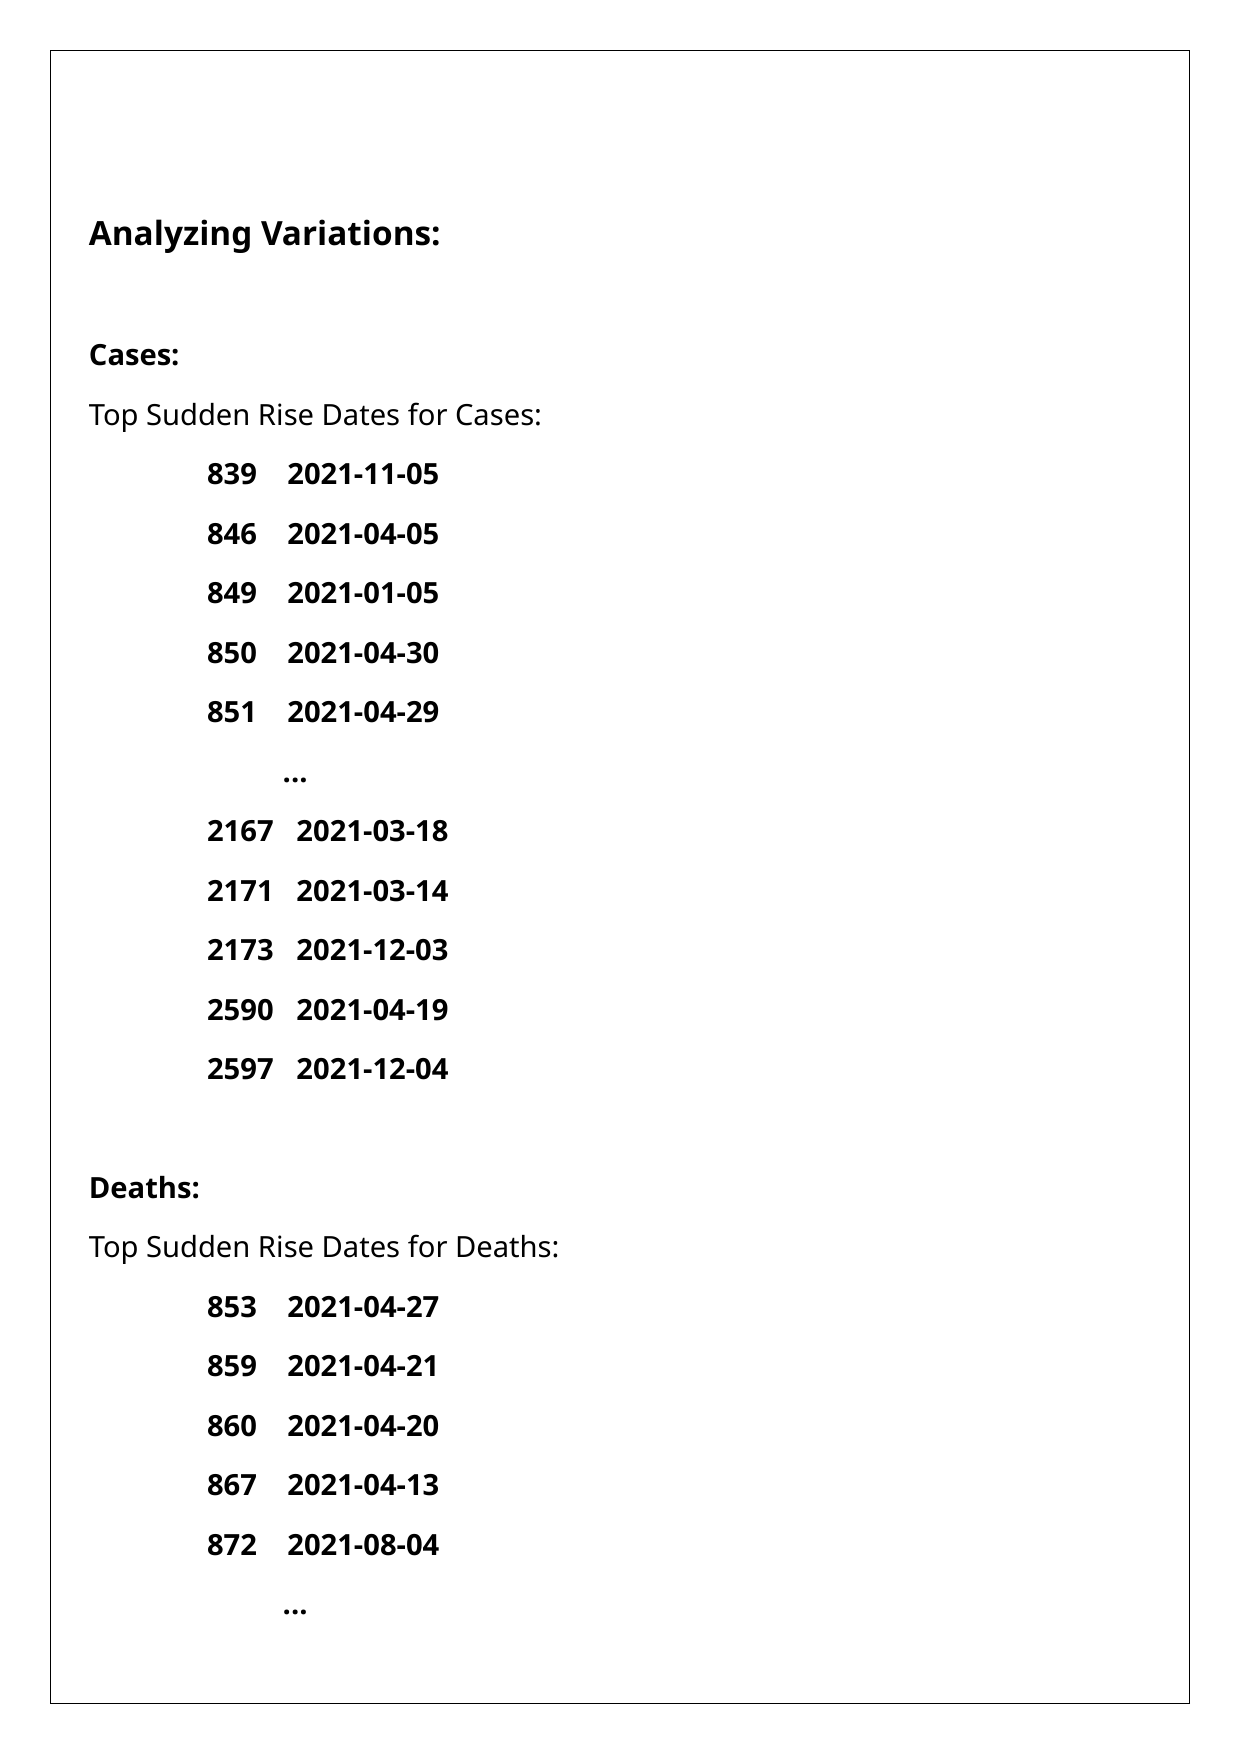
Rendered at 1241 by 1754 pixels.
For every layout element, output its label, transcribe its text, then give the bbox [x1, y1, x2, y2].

text 850 2021-04-30 [103, 632, 1137, 672]
text Cases: [89, 334, 1137, 374]
text 872 2021-08-04 [103, 1524, 1137, 1564]
text 839 2021-11-05 [103, 453, 1137, 493]
text 851 2021-04-29 [103, 691, 1137, 731]
text 2590 2021-04-19 [103, 989, 1137, 1028]
text 853 2021-04-27 [103, 1286, 1137, 1326]
text 2171 2021-03-14 [103, 870, 1137, 909]
text Top Sudden Rise Dates for Cases: [89, 394, 1137, 434]
text 2173 2021-12-03 [103, 929, 1137, 969]
text Deaths: [89, 1167, 1137, 1207]
text Top Sudden Rise Dates for Deaths: [89, 1227, 1137, 1266]
text 867 2021-04-13 [103, 1465, 1137, 1504]
text 860 2021-04-20 [103, 1405, 1137, 1445]
text 2167 2021-03-18 [103, 810, 1137, 850]
text 2597 2021-12-04 [103, 1048, 1137, 1088]
text ... [103, 1584, 1137, 1623]
text 859 2021-04-21 [103, 1346, 1137, 1385]
text ... [103, 751, 1137, 791]
text 846 2021-04-05 [103, 513, 1137, 553]
text 849 2021-01-05 [103, 572, 1137, 612]
text Analyzing Variations: [89, 209, 1137, 255]
